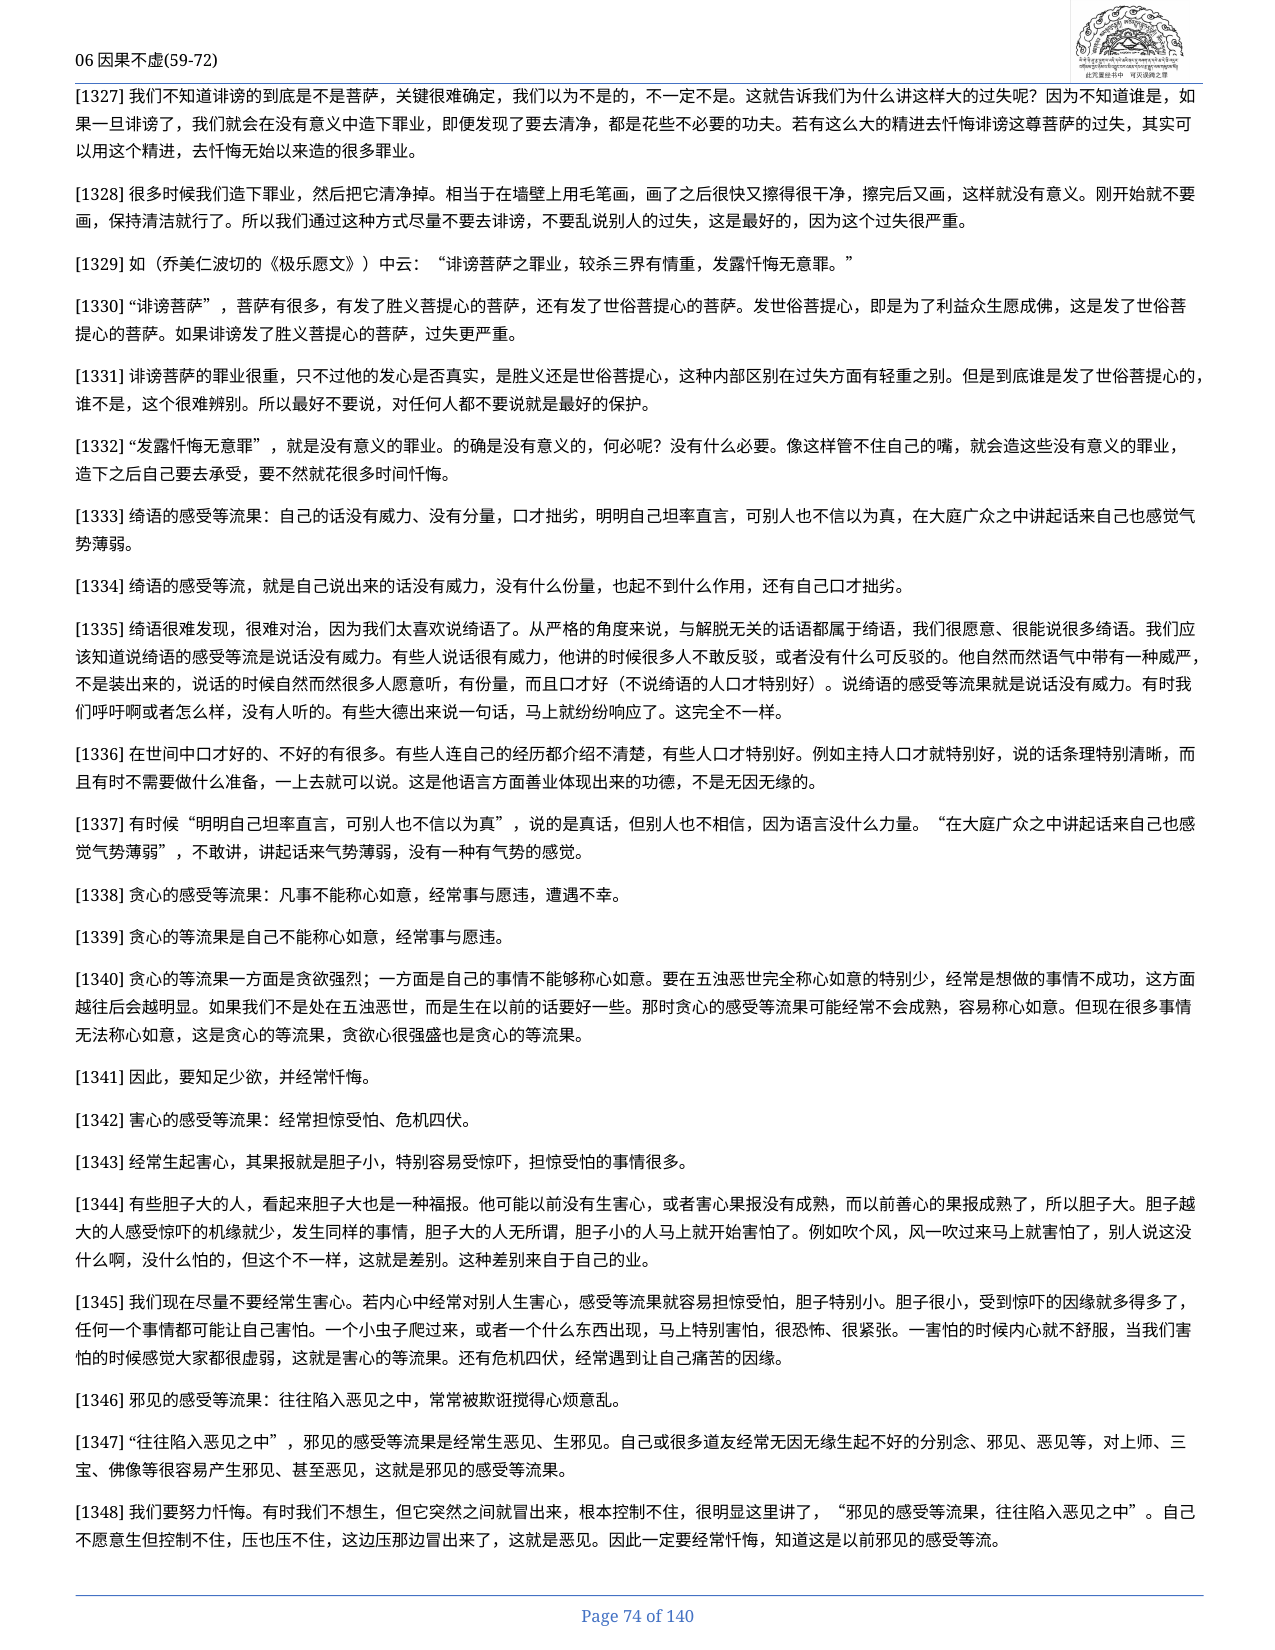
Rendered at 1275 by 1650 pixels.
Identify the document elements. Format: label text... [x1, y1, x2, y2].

text [1331] 诽谤菩萨的罪业很重，只不过他的发心是否真实，是胜义还是世俗菩提心，这种内部区别在过失方面有轻重之别。但是到底谁是发了世俗菩提心的，谁不是，这个很难辨别。所以最好不要说，对任何人都不要说就是最好的保护。 [75, 363, 1200, 415]
picture [1070, 0, 1190, 83]
text [1329] 如（乔美仁波切的《极乐愿文》）中云：“诽谤菩萨之罪业，较杀三界有情重，发露忏悔无意罪。” [75, 251, 1200, 275]
text [1346] 邪见的感受等流果：往往陷入恶见之中，常常被欺诳搅得心烦意乱。 [75, 1387, 1200, 1411]
text [1333] 绮语的感受等流果：自己的话没有威力、没有分量，口才拙劣，明明自己坦率直言，可别人也不信以为真，在大庭广众之中讲起话来自己也感觉气势薄弱。 [75, 503, 1200, 555]
text [1341] 因此，要知足少欲，并经常忏悔。 [75, 1064, 1200, 1088]
text [1347] “往往陷入恶见之中”，邪见的感受等流果是经常生恶见、生邪见。自己或很多道友经常无因无缘生起不好的分别念、邪见、恶见等，对上师、三宝、佛像等很容易产生邪见、甚至恶见，这就是邪见的感受等流果。 [75, 1429, 1200, 1481]
text [1340] 贪心的等流果一方面是贪欲强烈；一方面是自己的事情不能够称心如意。要在五浊恶世完全称心如意的特别少，经常是想做的事情不成功，这方面越往后会越明显。如果我们不是处在五浊恶世，而是生在以前的话要好一些。那时贪心的感受等流果可能经常不会成熟，容易称心如意。但现在很多事情无法称心如意，这是贪心的等流果，贪欲心很强盛也是贪心的等流果。 [75, 966, 1200, 1046]
text [1345] 我们现在尽量不要经常生害心。若内心中经常对别人生害心，感受等流果就容易担惊受怕，胆子特别小。胆子很小，受到惊吓的因缘就多得多了，任何一个事情都可能让自己害怕。一个小虫子爬过来，或者一个什么东西出现，马上特别害怕，很恐怖、很紧张。一害怕的时候内心就不舒服，当我们害怕的时候感觉大家都很虚弱，这就是害心的等流果。还有危机四伏，经常遇到让自己痛苦的因缘。 [75, 1289, 1200, 1369]
text [1336] 在世间中口才好的、不好的有很多。有些人连自己的经历都介绍不清楚，有些人口才特别好。例如主持人口才就特别好，说的话条理特别清晰，而且有时不需要做什么准备，一上去就可以说。这是他语言方面善业体现出来的功德，不是无因无缘的。 [75, 741, 1200, 793]
text [1342] 害心的感受等流果：经常担惊受怕、危机四伏。 [75, 1107, 1200, 1131]
text [1327] 我们不知道诽谤的到底是不是菩萨，关键很难确定，我们以为不是的，不一定不是。这就告诉我们为什么讲这样大的过失呢？因为不知道谁是，如果一旦诽谤了，我们就会在没有意义中造下罪业，即便发现了要去清净，都是花些不必要的功夫。若有这么大的精进去忏悔诽谤这尊菩萨的过失，其实可以用这个精进，去忏悔无始以来造的很多罪业。 [75, 83, 1200, 162]
text [1348] 我们要努力忏悔。有时我们不想生，但它突然之间就冒出来，根本控制不住，很明显这里讲了，“邪见的感受等流果，往往陷入恶见之中”。自己不愿意生但控制不住，压也压不住，这边压那边冒出来了，这就是恶见。因此一定要经常忏悔，知道这是以前邪见的感受等流。 [75, 1499, 1200, 1551]
text [1337] 有时候“明明自己坦率直言，可别人也不信以为真”，说的是真话，但别人也不相信，因为语言没什么力量。“在大庭广众之中讲起话来自己也感觉气势薄弱”，不敢讲，讲起话来气势薄弱，没有一种有气势的感觉。 [75, 811, 1200, 863]
text [1338] 贪心的感受等流果：凡事不能称心如意，经常事与愿违，遭遇不幸。 [75, 882, 1200, 906]
text [1344] 有些胆子大的人，看起来胆子大也是一种福报。他可能以前没有生害心，或者害心果报没有成熟，而以前善心的果报成熟了，所以胆子大。胆子越大的人感受惊吓的机缘就少，发生同样的事情，胆子大的人无所谓，胆子小的人马上就开始害怕了。例如吹个风，风一吹过来马上就害怕了，别人说这没什么啊，没什么怕的，但这个不一样，这就是差别。这种差别来自于自己的业。 [75, 1191, 1200, 1271]
text [1334] 绮语的感受等流，就是自己说出来的话没有威力，没有什么份量，也起不到什么作用，还有自己口才拙劣。 [75, 573, 1200, 598]
text [1332] “发露忏悔无意罪”，就是没有意义的罪业。的确是没有意义的，何必呢？没有什么必要。像这样管不住自己的嘴，就会造这些没有意义的罪业，造下之后自己要去承受，要不然就花很多时间忏悔。 [75, 433, 1200, 485]
text [1328] 很多时候我们造下罪业，然后把它清净掉。相当于在墙壁上用毛笔画，画了之后很快又擦得很干净，擦完后又画，这样就没有意义。刚开始就不要画，保持清洁就行了。所以我们通过这种方式尽量不要去诽谤，不要乱说别人的过失，这是最好的，因为这个过失很严重。 [75, 181, 1200, 232]
text [1330] “诽谤菩萨”，菩萨有很多，有发了胜义菩提心的菩萨，还有发了世俗菩提心的菩萨。发世俗菩提心，即是为了利益众生愿成佛，这是发了世俗菩提心的菩萨。如果诽谤发了胜义菩提心的菩萨，过失更严重。 [75, 293, 1200, 345]
text [1343] 经常生起害心，其果报就是胆子小，特别容易受惊吓，担惊受怕的事情很多。 [75, 1149, 1200, 1173]
text [1335] 绮语很难发现，很难对治，因为我们太喜欢说绮语了。从严格的角度来说，与解脱无关的话语都属于绮语，我们很愿意、很能说很多绮语。我们应该知道说绮语的感受等流是说话没有威力。有些人说话很有威力，他讲的时候很多人不敢反驳，或者没有什么可反驳的。他自然而然语气中带有一种威严，不是装出来的，说话的时候自然而然很多人愿意听，有份量，而且口才好（不说绮语的人口才特别好）。说绮语的感受等流果就是说话没有威力。有时我们呼吁啊或者怎么样，没有人听的。有些大德出来说一句话，马上就纷纷响应了。这完全不一样。 [75, 616, 1200, 723]
text [1339] 贪心的等流果是自己不能称心如意，经常事与愿违。 [75, 924, 1200, 948]
